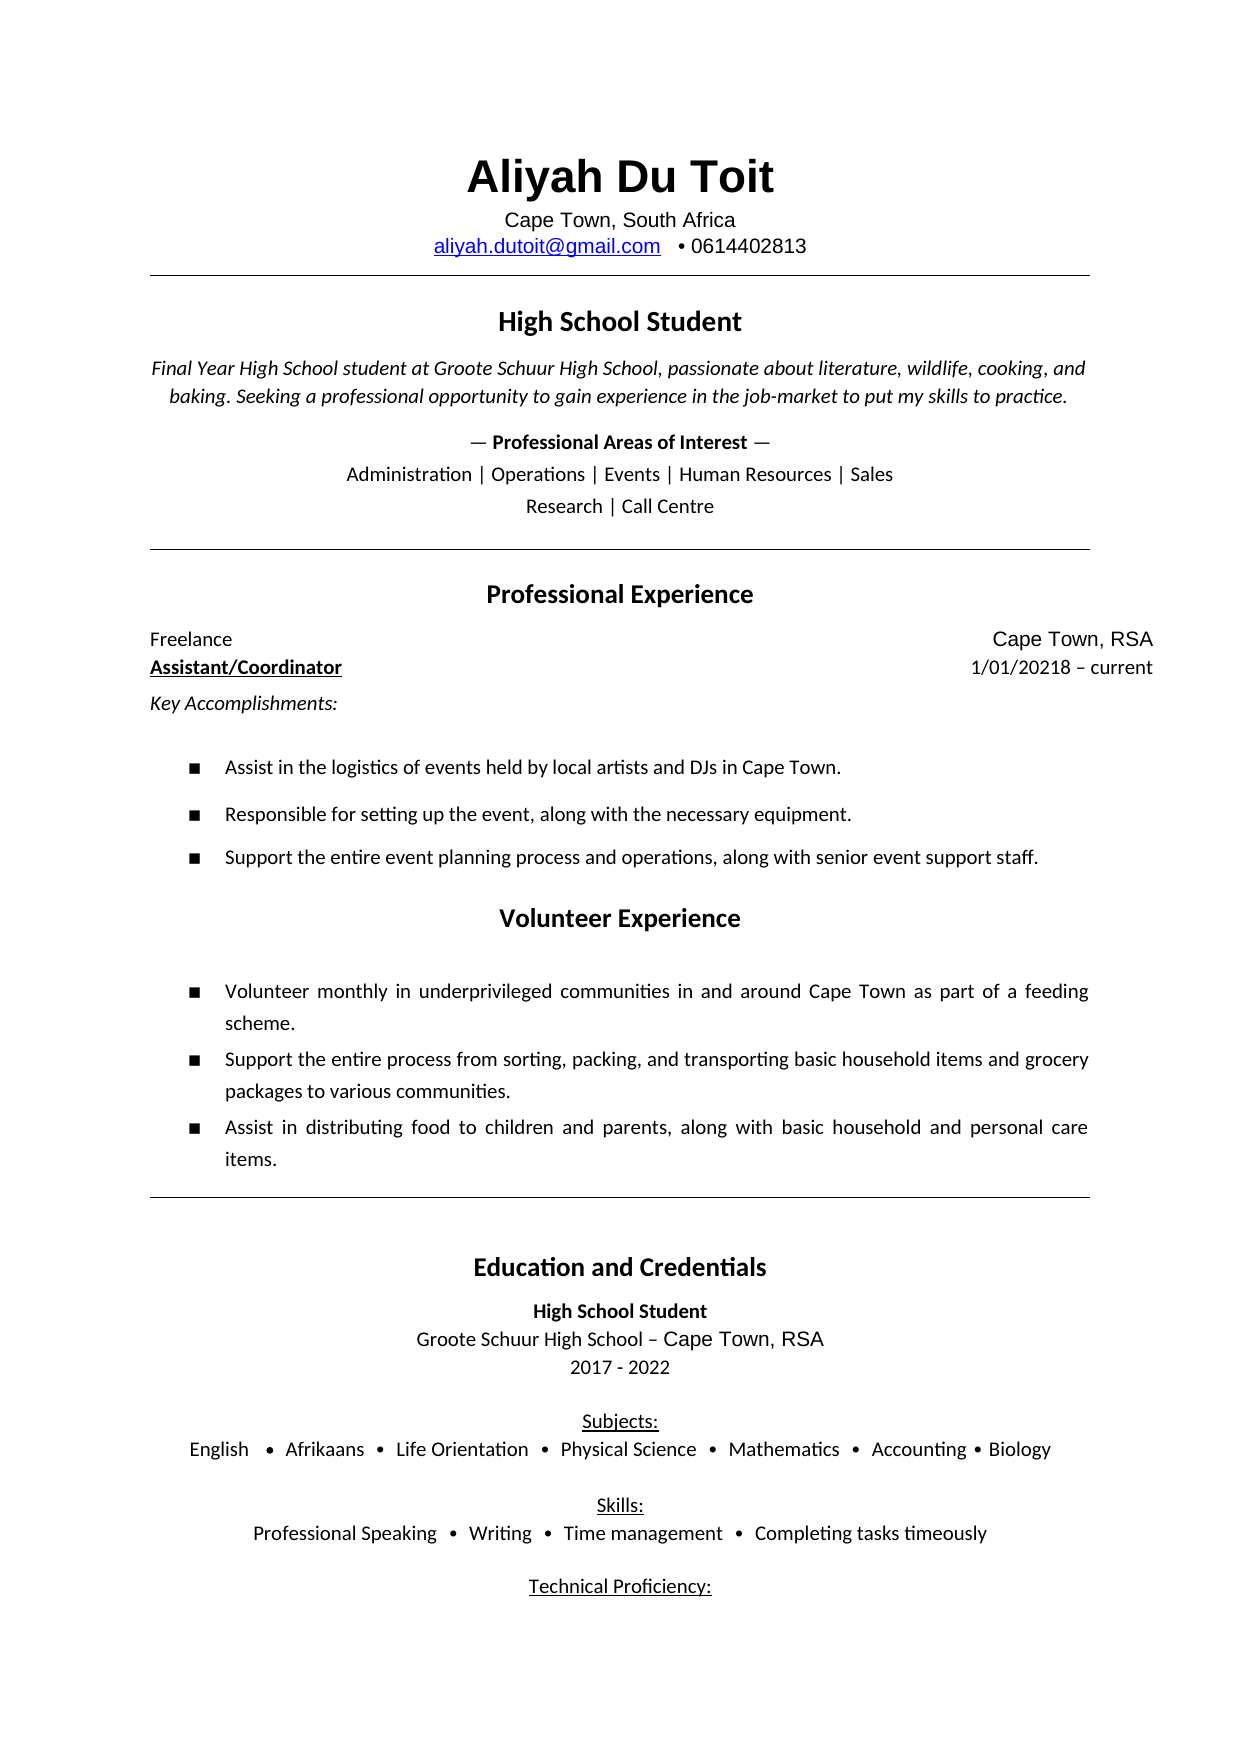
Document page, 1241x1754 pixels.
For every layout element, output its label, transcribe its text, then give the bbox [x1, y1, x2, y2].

title — Professional Areas of Interest — [150, 429, 1090, 455]
title Administration | Operations | Events | Human Resources | Sales [150, 462, 1090, 487]
text Volunteer Experience [150, 901, 1090, 934]
title Research | Call Centre [150, 494, 1090, 519]
text Assistant/Coordinator 1/01/20218 – current [150, 654, 1090, 680]
text Key Accomplishments: [150, 691, 1090, 716]
title High School Student [150, 303, 1090, 339]
text aliyah.dutoit@gmail.com • 0614402813 [150, 234, 1090, 275]
text Professional Speaking ∙ Writing ∙ Time management ∙ Completing tasks timeously [150, 1520, 1090, 1546]
title Final Year High School student at Groote Schuur High School, passionate about literature, wildlife, cooking, and baking. Seeking a professional opportunity to gain experience in the job-market to put my skills to practice. [150, 355, 1090, 408]
text Skills: [150, 1492, 1090, 1518]
text Technical Proficiency: [150, 1573, 1090, 1599]
text 2017 - 2022 [150, 1354, 1090, 1380]
text English ∙ Afrikaans ∙ Life Orientation ∙ Physical Science ∙ Mathematics ∙ Accounting ∙ Biology [150, 1437, 1090, 1462]
title Professional Experience [150, 578, 1090, 611]
text Aliyah Du Toit [150, 150, 1090, 203]
list Assist in distributing food to children and parents, along with basic household and personal care items. [187, 1104, 1090, 1172]
text Subjects: [150, 1409, 1090, 1434]
list Assist in the logistics of events held by local artists and DJs in Cape Town. [187, 743, 1090, 786]
text Freelance Cape Town, RSA [150, 626, 1090, 652]
text Cape Town, South Africa [150, 208, 1090, 232]
text High School Student [150, 1299, 1090, 1324]
list Responsible for setting up the event, along with the necessary equipment. [187, 791, 1090, 833]
list Support the entire event planning process and operations, along with senior event support staff. [187, 833, 1090, 876]
title Education and Credentials [150, 1198, 1090, 1283]
text Groote Schuur High School – Cape Town, RSA [150, 1327, 1090, 1352]
list Support the entire process from sorting, packing, and transporting basic household items and grocery packages to various communities. [187, 1036, 1090, 1104]
list Volunteer monthly in underprivileged communities in and around Cape Town as part of a feeding scheme. [187, 967, 1090, 1036]
